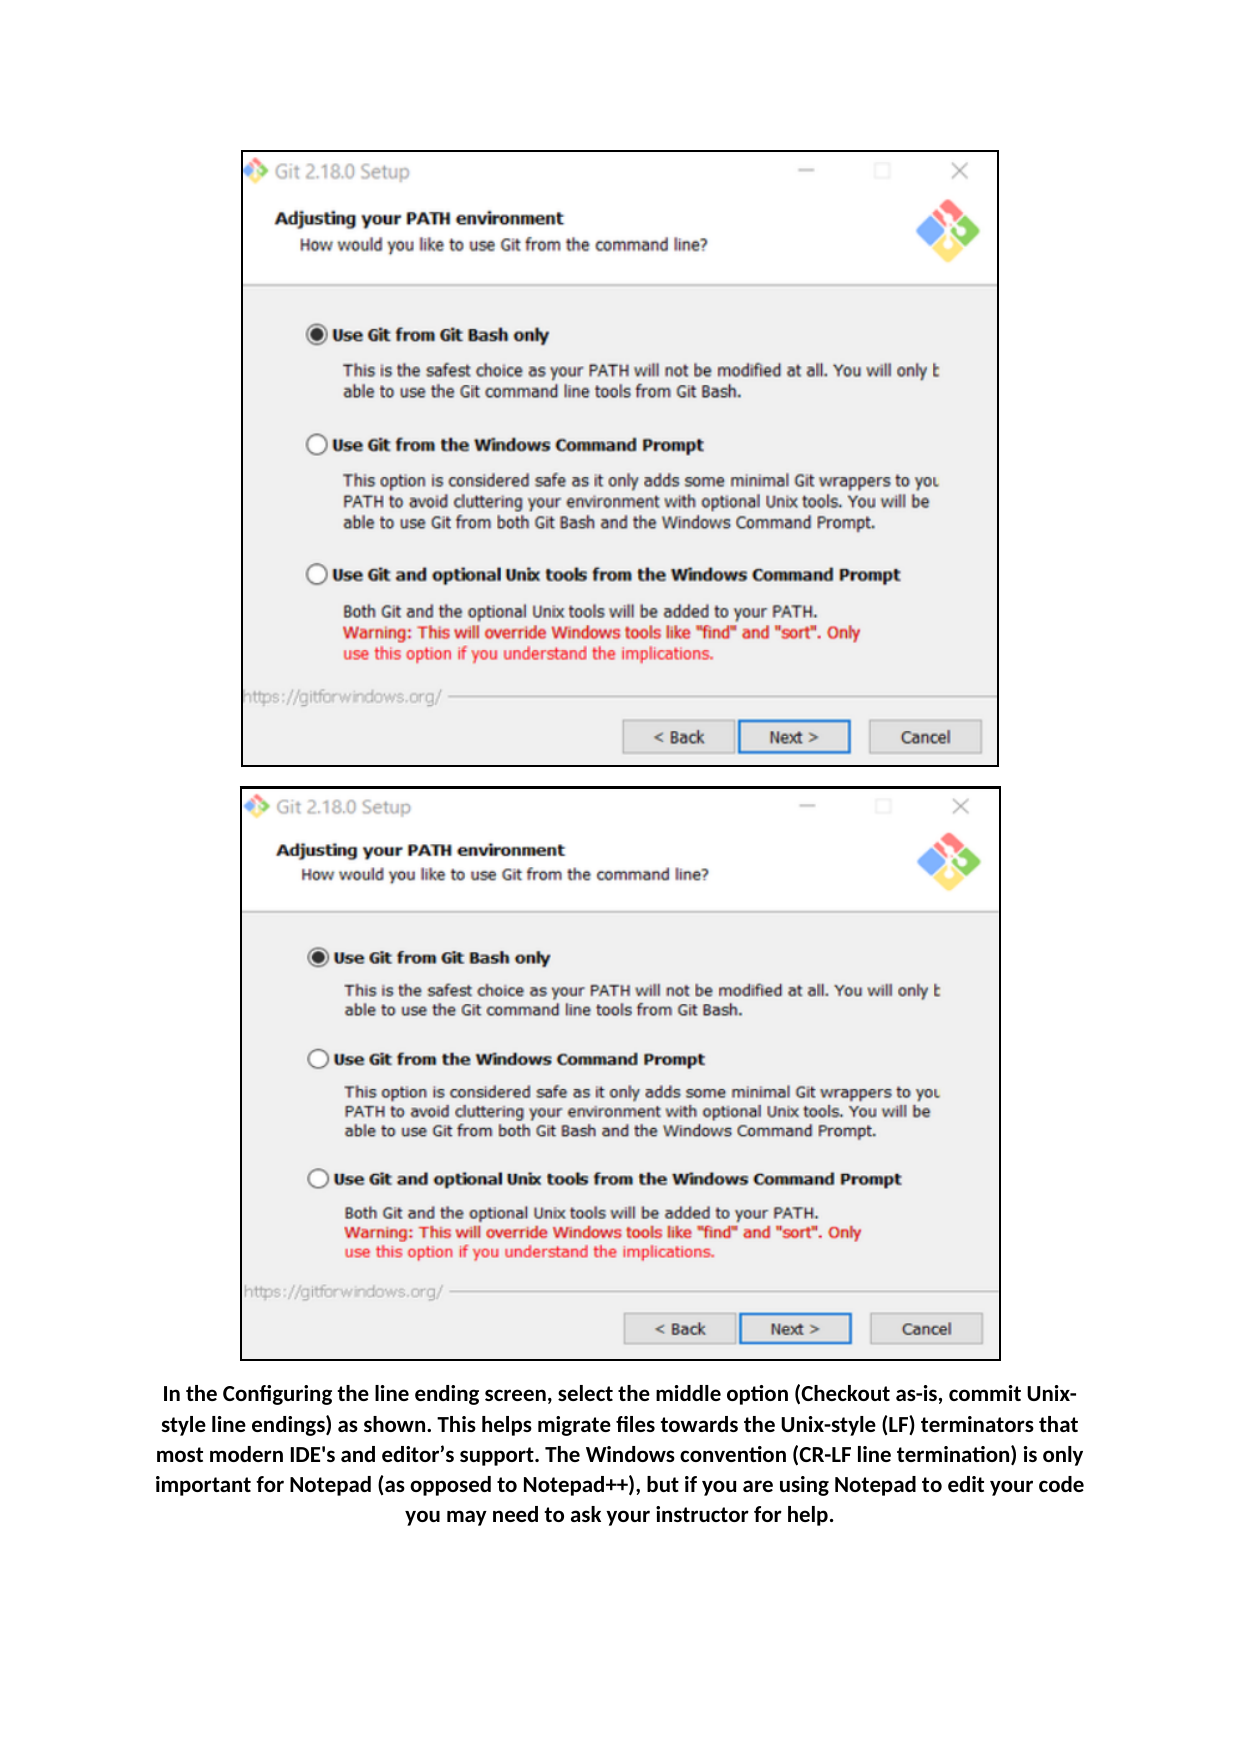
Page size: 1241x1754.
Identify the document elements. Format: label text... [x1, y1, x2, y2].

picture [242, 789, 999, 1359]
picture [243, 152, 997, 765]
text In the Configuring the line ending screen, select the middle option (Checkout as-is, commit Unix-style line endings) as shown. This helps migrate files towards the Unix-style (LF) terminators that most modern IDE's and editor’s support. The Windows convention (CR-LF line termination) is only important for Notepad (as opposed to Notepad++), but if you are using Notepad to edit your code you may need to ask your instructor for help. [150, 1379, 1090, 1528]
